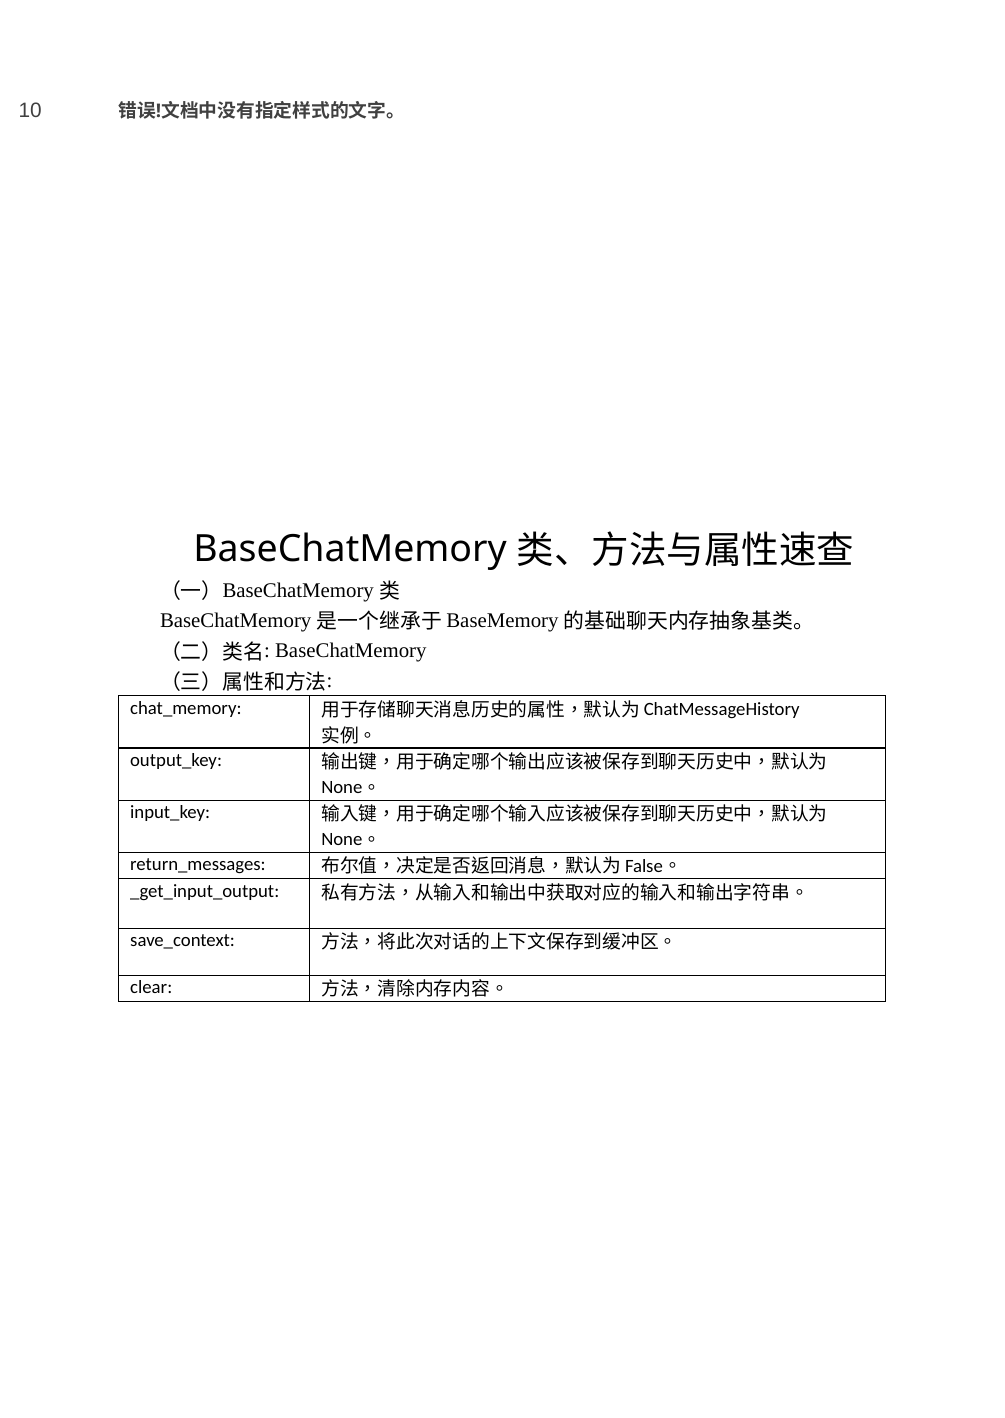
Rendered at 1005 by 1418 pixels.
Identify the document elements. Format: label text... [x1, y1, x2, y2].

table_cell 私有方法，从输入和输出中获取对应的输入和输出字符串。 [310, 879, 885, 928]
table_cell save_context: [119, 929, 309, 974]
text BaseChatMemory 类、方法与属性速查 [118, 520, 886, 574]
text （一）BaseChatMemory 类 [118, 574, 886, 605]
table_header 用于存储聊天消息历史的属性，默认为ChatMessageHistory 实例。 [310, 696, 885, 747]
table_header chat_memory: [119, 696, 309, 747]
text （二）类名: BaseChatMemory [118, 635, 886, 665]
text BaseChatMemory 是一个继承于 BaseMemory 的基础聊天内存抽象基类。 [118, 605, 886, 635]
table_cell clear: [119, 976, 309, 1001]
table_cell 方法，将此次对话的上下文保存到缓冲区。 [310, 929, 885, 974]
table_cell return_messages: [119, 853, 309, 878]
table_cell 布尔值，决定是否返回消息，默认为False。 [310, 853, 885, 878]
table_cell 方法，清除内存内容。 [310, 976, 885, 1001]
table_cell 输出键，用于确定哪个输出应该被保存到聊天历史中，默认为None。 [310, 749, 885, 799]
table_cell _get_input_output: [119, 879, 309, 928]
table_cell output_key: [119, 749, 309, 799]
table_cell 输入键，用于确定哪个输入应该被保存到聊天历史中，默认为None。 [310, 801, 885, 852]
table_cell input_key: [119, 801, 309, 852]
text （三）属性和方法: [118, 665, 886, 695]
